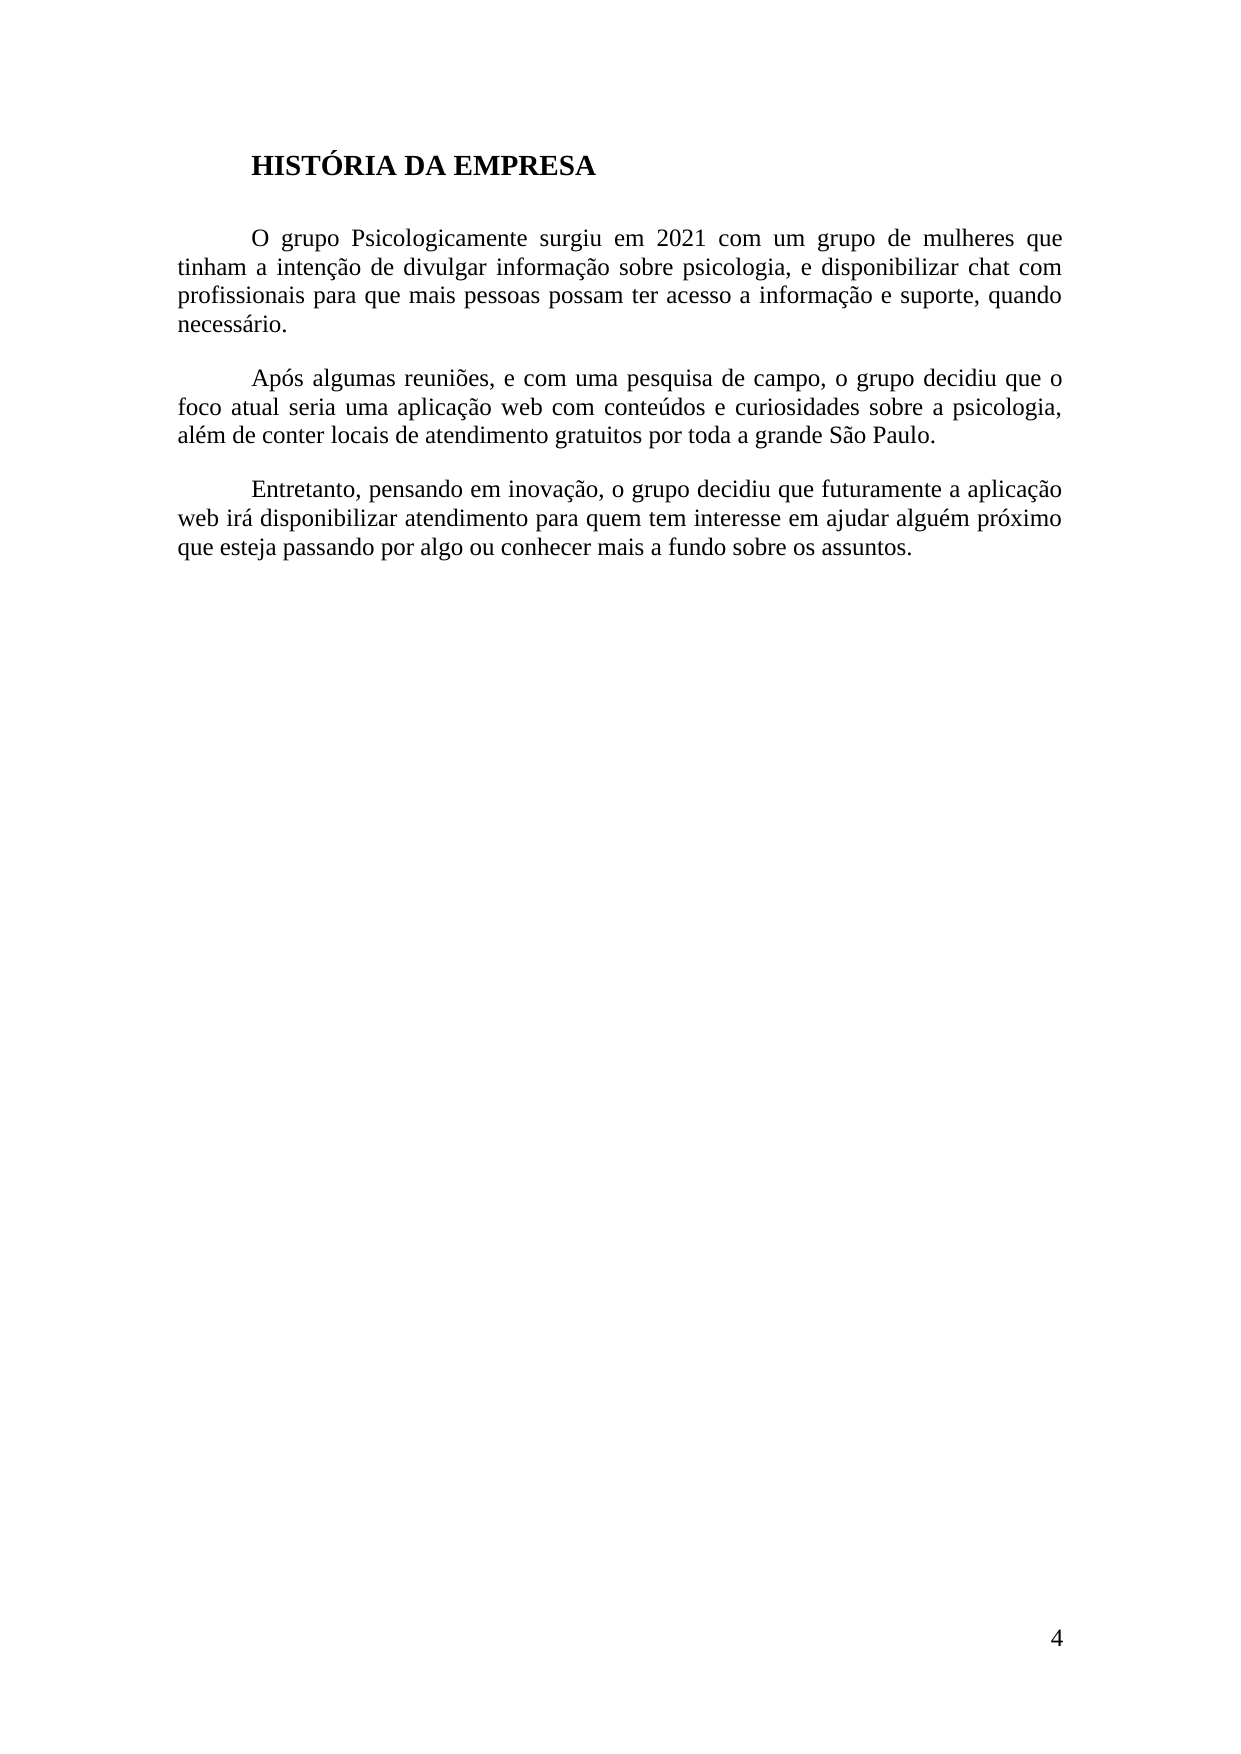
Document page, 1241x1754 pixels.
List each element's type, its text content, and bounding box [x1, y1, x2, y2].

text Após algumas reuniões, e com uma pesquisa de campo, o grupo decidiu que o foco atual seria uma aplicação web com conteúdos e curiosidades sobre a psicologia, além de conter locais de atendimento gratuitos por toda a grande São Paulo. [177, 363, 1063, 449]
subtitle História da empresa [177, 148, 1063, 181]
text O grupo Psicologicamente surgiu em 2021 com um grupo de mulheres que tinham a intenção de divulgar informação sobre psicologia, e disponibilizar chat com profissionais para que mais pessoas possam ter acesso a informação e suporte, quando necessário. [177, 223, 1063, 338]
text Entretanto, pensando em inovação, o grupo decidiu que futuramente a aplicação web irá disponibilizar atendimento para quem tem interesse em ajudar alguém próximo que esteja passando por algo ou conhecer mais a fundo sobre os assuntos. [177, 474, 1063, 560]
